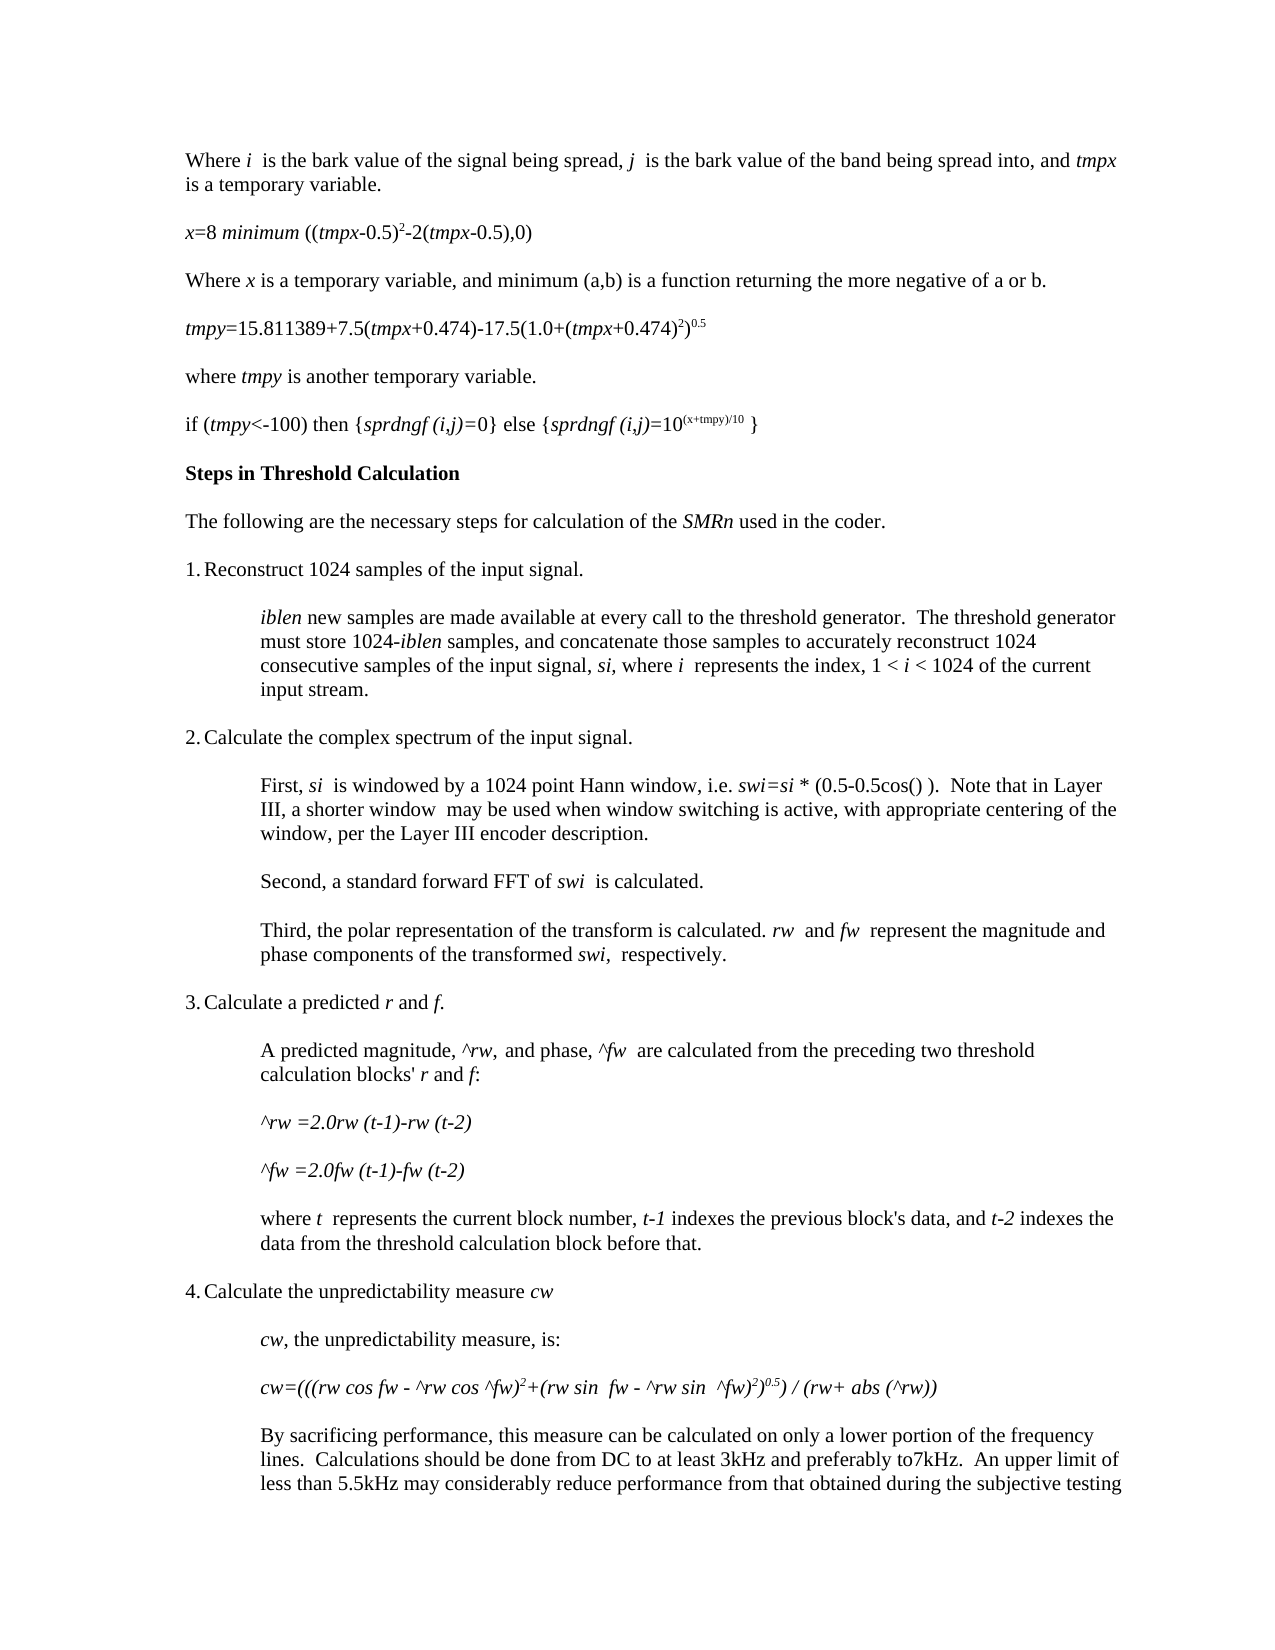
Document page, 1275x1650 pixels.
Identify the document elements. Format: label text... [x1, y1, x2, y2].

text 4. Calculate the unpredictability measure cw [185, 1278, 1127, 1303]
text ^rw =2.0rw (t-1)-rw (t-2) [185, 1110, 1127, 1134]
text A predicted magnitude, ^rw, and phase, ^fw are calculated from the preceding two threshold calculation blocks' r and f: [260, 1038, 1127, 1086]
text First, si is windowed by a 1024 point Hann window, i.e. swi=si * (0.5-0.5cos() ). Note that in Layer III, a shorter window may be used when window switching is active, with appropriate centering of the window, per the Layer III encoder description. [260, 773, 1129, 845]
text The following are the necessary steps for calculation of the SMRn used in the coder. [185, 508, 1127, 533]
text cw, the unpredictability measure, is: [185, 1327, 1127, 1351]
text if (tmpy<-100) then {sprdngf (i,j)=0} else {sprdngf (i,j)=10(x+tmpy)/10 } [185, 412, 1127, 436]
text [260, 1423, 1127, 1495]
text where tmpy is another temporary variable. [185, 364, 1127, 388]
text ^fw =2.0fw (t-1)-fw (t-2) [185, 1158, 1127, 1182]
text tmpy=15.811389+7.5(tmpx+0.474)-17.5(1.0+(tmpx+0.474)2)0.5 [185, 316, 1127, 340]
text Where i is the bark value of the signal being spread, j is the bark value of the band being spread into, and tmpx is a temporary variable. [185, 148, 1127, 196]
text 3. Calculate a predicted r and f. [185, 990, 1127, 1014]
text 1. Reconstruct 1024 samples of the input signal. [185, 557, 1127, 581]
text Steps in Threshold Calculation [185, 460, 1127, 484]
text where t represents the current block number, t-1 indexes the previous block's data, and t-2 indexes the data from the threshold calculation block before that. [260, 1206, 1127, 1254]
text Third, the polar representation of the transform is calculated. rw and fw represent the magnitude and phase components of the transformed swi, respectively. [260, 918, 1129, 966]
text Second, a standard forward FFT of swi is calculated. [185, 869, 1127, 893]
text Where x is a temporary variable, and minimum (a,b) is a function returning the more negative of a or b. [185, 268, 1127, 292]
text x=8 minimum ((tmpx-0.5)2-2(tmpx-0.5),0) [185, 220, 1127, 244]
text cw=(((rw cos fw - ^rw cos ^fw)2+(rw sin fw - ^rw sin ^fw)2)0.5) / (rw+ abs (^rw)) [185, 1375, 1127, 1399]
text 2. Calculate the complex spectrum of the input signal. [185, 725, 1127, 749]
text iblen new samples are made available at every call to the threshold generator. The threshold generator must store 1024-iblen samples, and concatenate those samples to accurately reconstruct 1024 consecutive samples of the input signal, si, where i represents the index, 1 < i < 1024 of the current input stream. [260, 605, 1127, 701]
